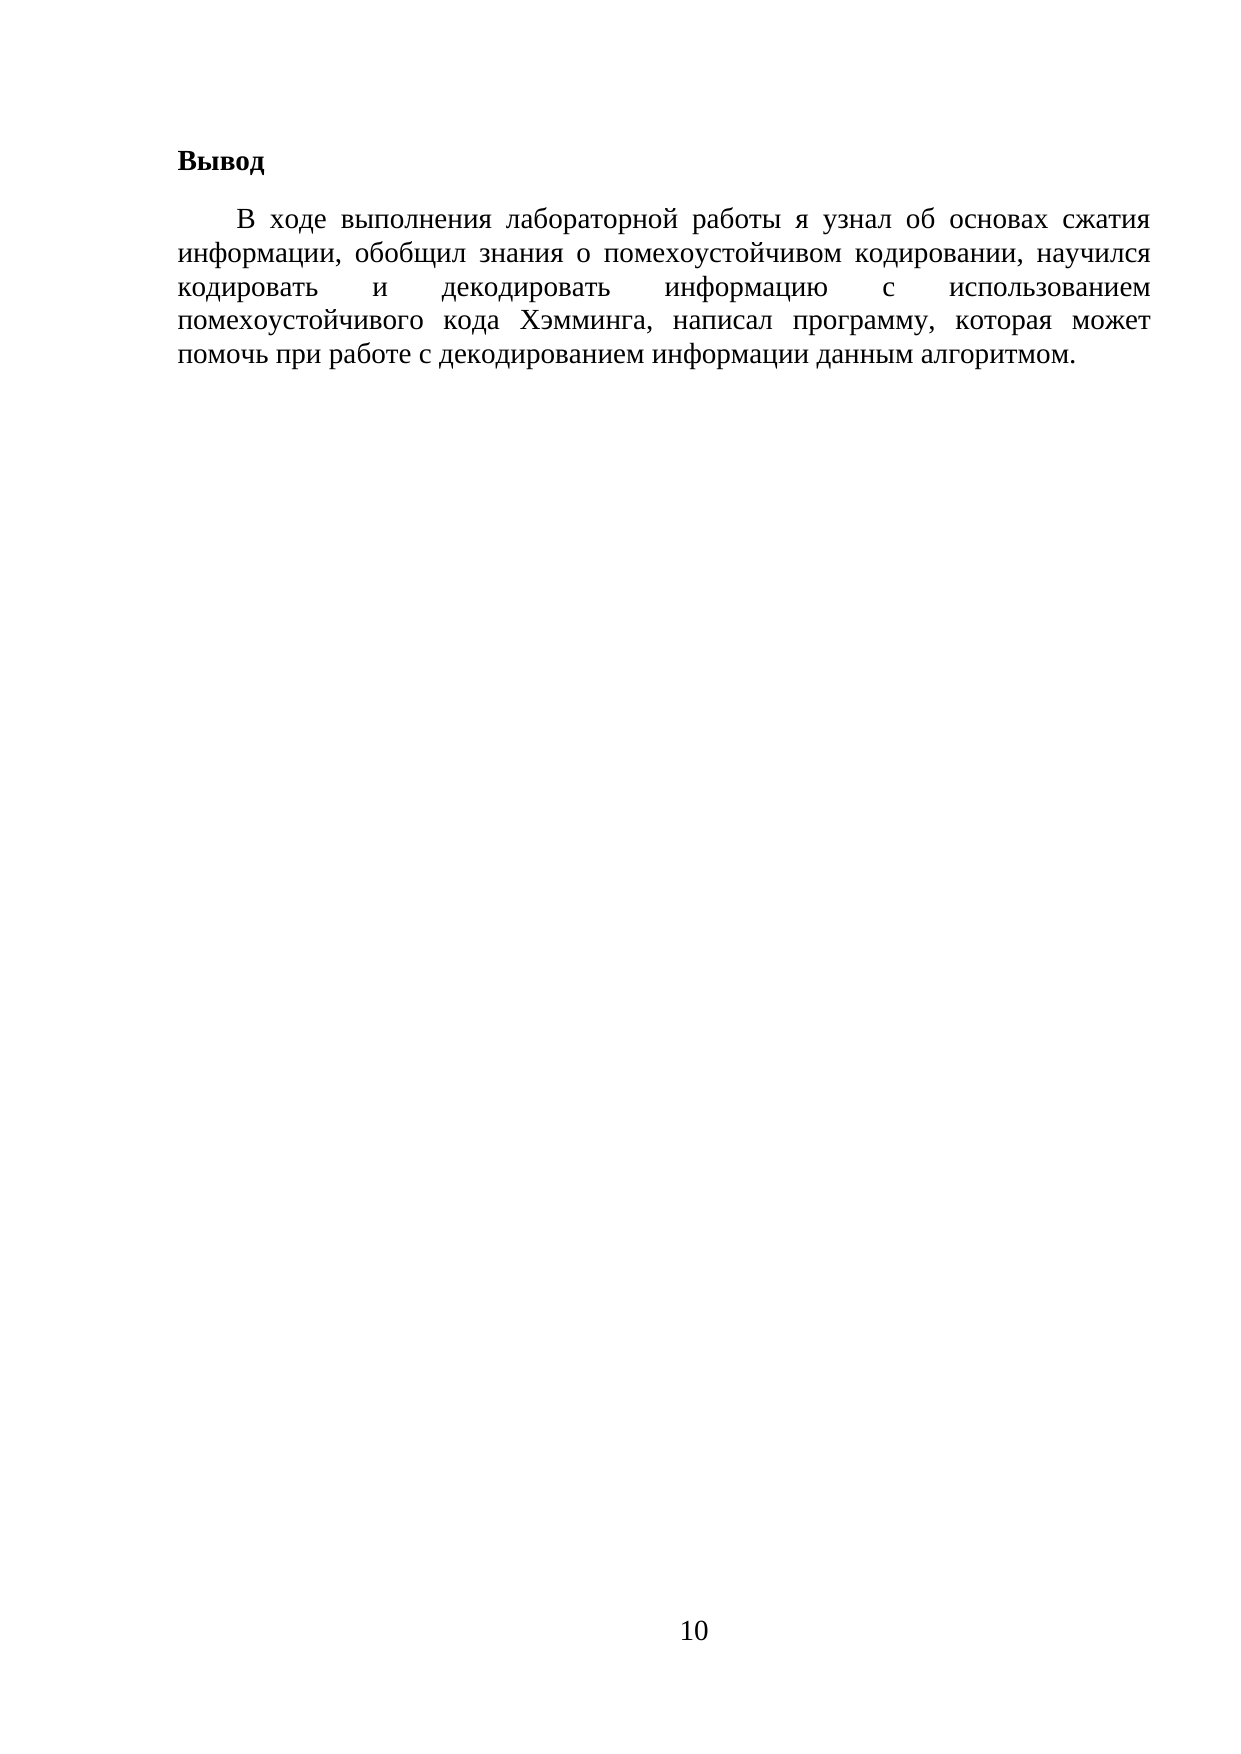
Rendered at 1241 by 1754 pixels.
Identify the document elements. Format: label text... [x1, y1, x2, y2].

text В ходе выполнения лабораторной работы я узнал об основах сжатия информации, обобщил знания о помехоустойчивом кодировании, научился кодировать и декодировать информацию с использованием помехоустойчивого кода Хэмминга, написал программу, которая может помочь при работе с декодированием информации данным алгоритмом. [177, 202, 1152, 369]
text Вывод [177, 143, 1152, 177]
